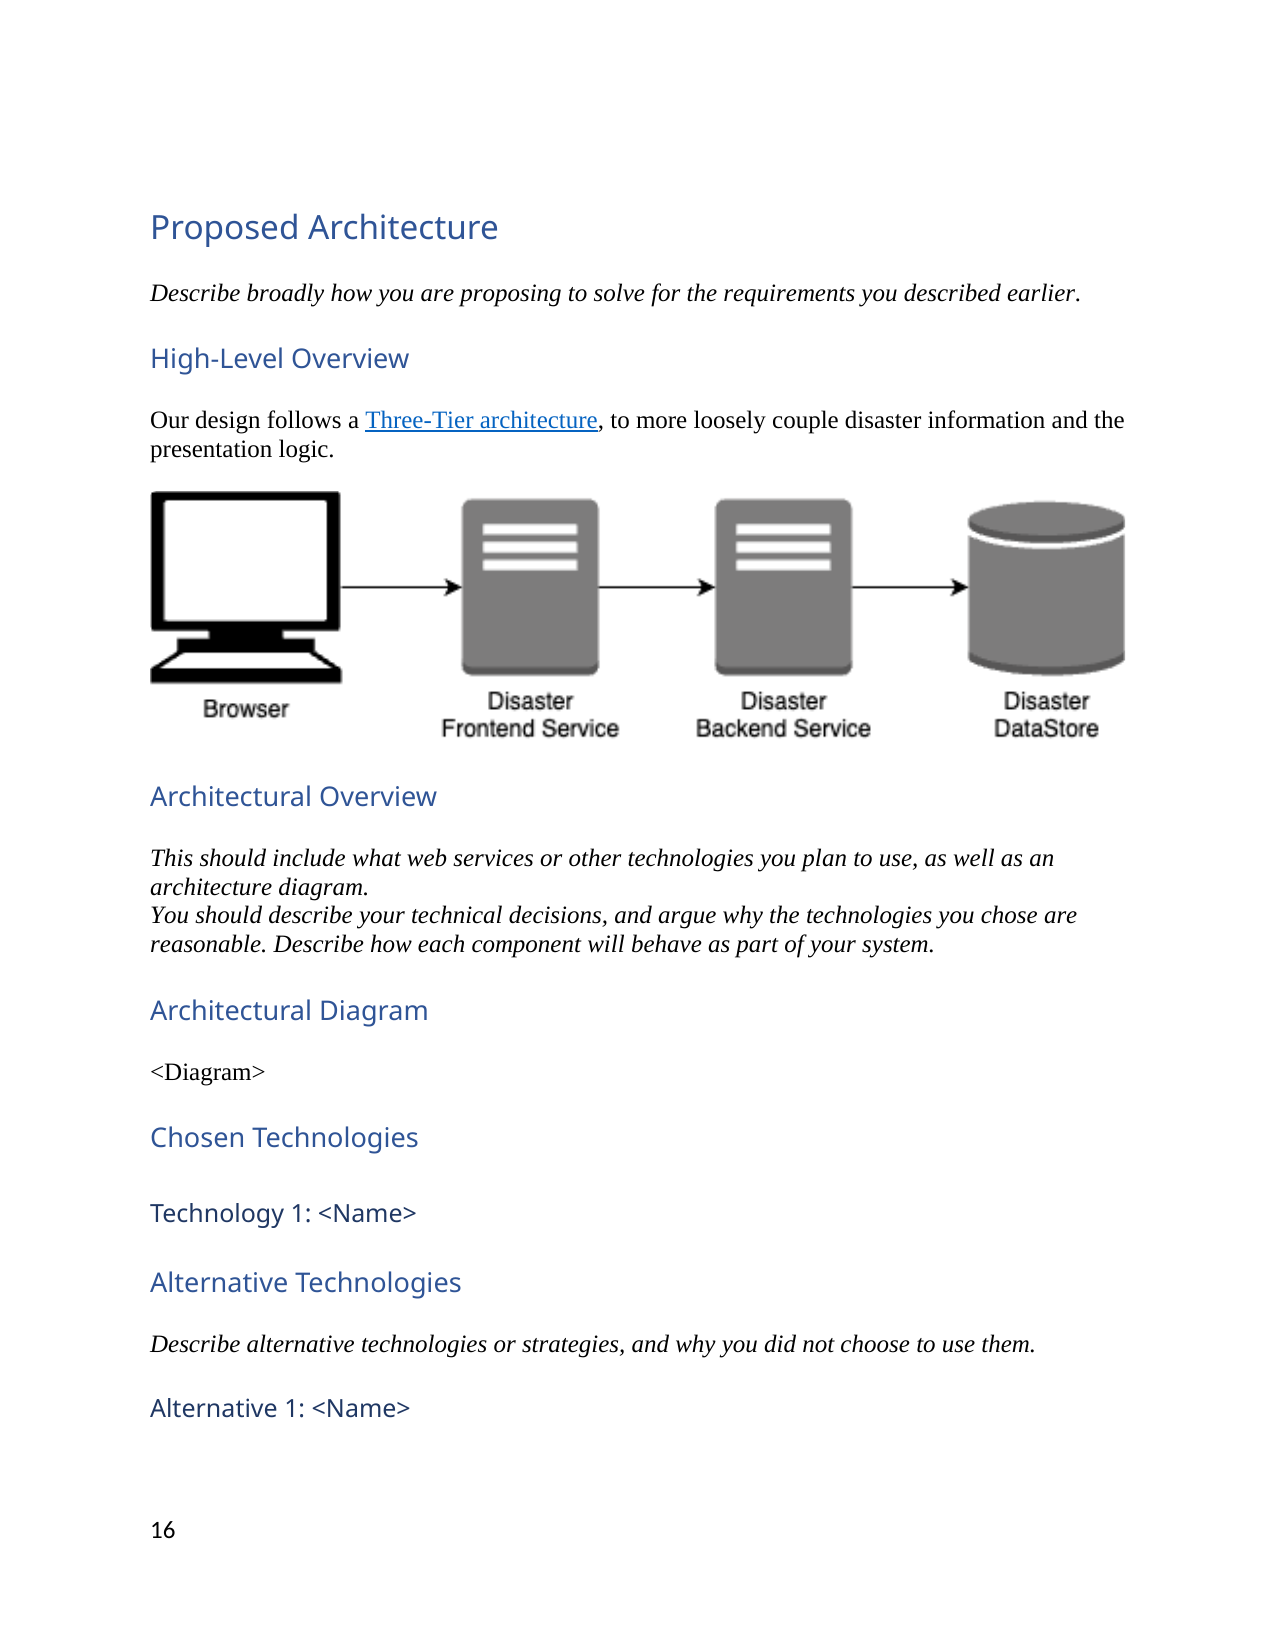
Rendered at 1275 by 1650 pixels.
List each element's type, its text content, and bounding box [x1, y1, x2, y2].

subtitle Chosen Technologies [150, 1118, 1125, 1192]
subtitle Alternative 1: <Name> [150, 1390, 1125, 1424]
subtitle Alternative Technologies [150, 1263, 1125, 1300]
subtitle Architectural Overview [150, 777, 1125, 814]
text Our design follows a Three-Tier architecture, to more loosely couple disaster information and the presentation logic. [150, 405, 1125, 463]
text You should describe your technical decisions, and argue why the technologies you chose are reasonable. Describe how each component will behave as part of your system. [150, 901, 1125, 958]
subtitle High-Level Overview [150, 339, 1125, 376]
subtitle Technology 1: <Name> [150, 1196, 1125, 1230]
subtitle Architectural Diagram [150, 991, 1125, 1028]
picture [150, 491, 1125, 745]
subtitle Proposed Architecture [150, 204, 1125, 249]
text <Diagram> [150, 1057, 1125, 1114]
text Describe broadly how you are proposing to solve for the requirements you described earlier. [150, 278, 1125, 307]
text Describe alternative technologies or strategies, and why you did not choose to use them. [150, 1329, 1125, 1357]
text This should include what web services or other technologies you plan to use, as well as an architecture diagram. [150, 843, 1125, 901]
